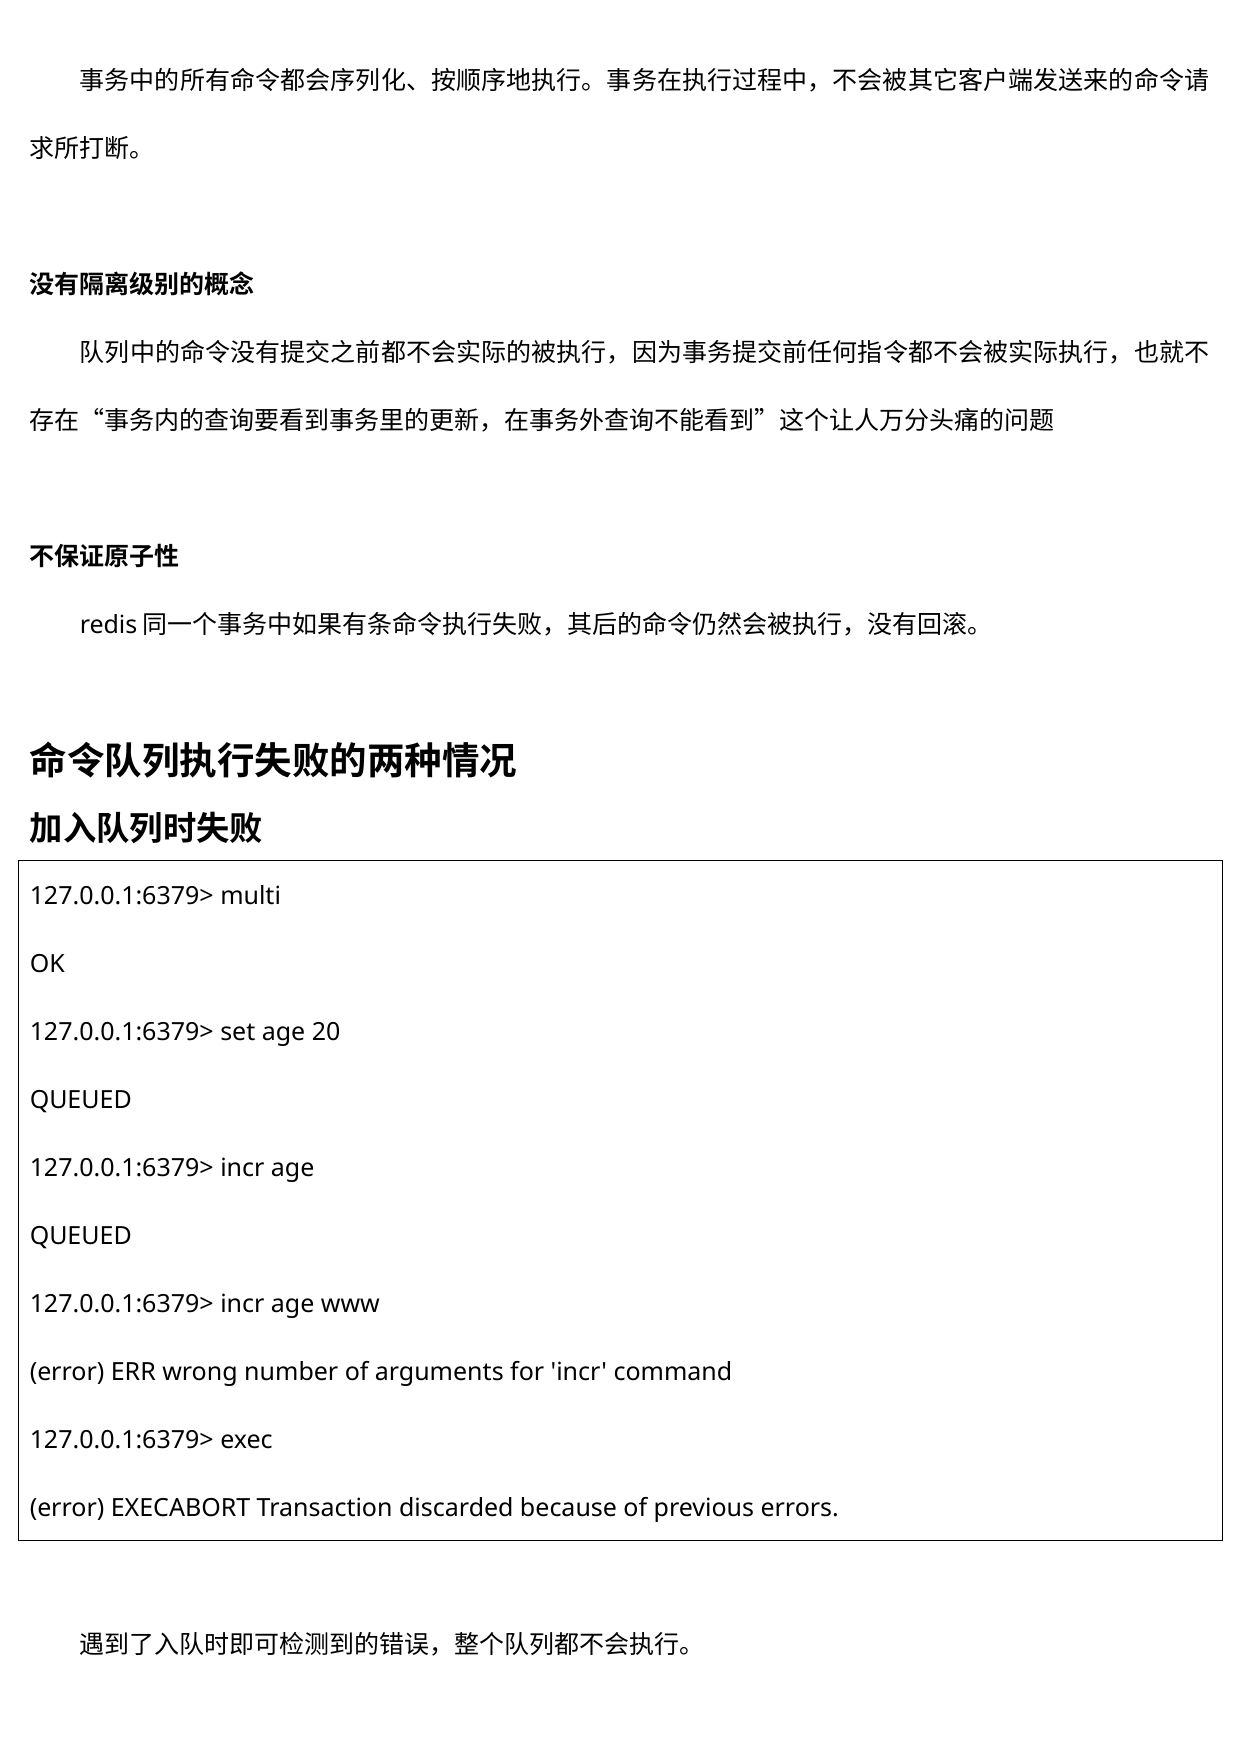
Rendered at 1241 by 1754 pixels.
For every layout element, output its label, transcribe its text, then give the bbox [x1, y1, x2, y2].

table_header 127.0.0.1:6379> multi OK 127.0.0.1:6379> set age 20 QUEUED 127.0.0.1:6379> incr age QUEUED 127.0.0.1:6379> incr age www (error) ERR wrong number of arguments for 'incr' command 127.0.0.1:6379> exec (error) EXECABORT Transaction discarded because of previous errors. [19, 861, 1222, 1540]
subtitle 加入队列时失败 [29, 792, 1211, 860]
text 不保证原子性 [29, 520, 1211, 588]
subtitle 命令队列执行失败的两种情况 [29, 724, 1211, 792]
text 队列中的命令没有提交之前都不会实际的被执行，因为事务提交前任何指令都不会被实际执行，也就不存在“事务内的查询要看到事务里的更新，在事务外查询不能看到”这个让人万分头痛的问题 [29, 317, 1211, 452]
text 事务中的所有命令都会序列化、按顺序地执行。事务在执行过程中，不会被其它客户端发送来的命令请求所打断。 [29, 45, 1211, 181]
text redis同一个事务中如果有条命令执行失败，其后的命令仍然会被执行，没有回滚。 [29, 588, 1211, 656]
text 遇到了入队时即可检测到的错误，整个队列都不会执行。 [29, 1609, 1211, 1677]
text 没有隔离级别的概念 [29, 249, 1211, 317]
